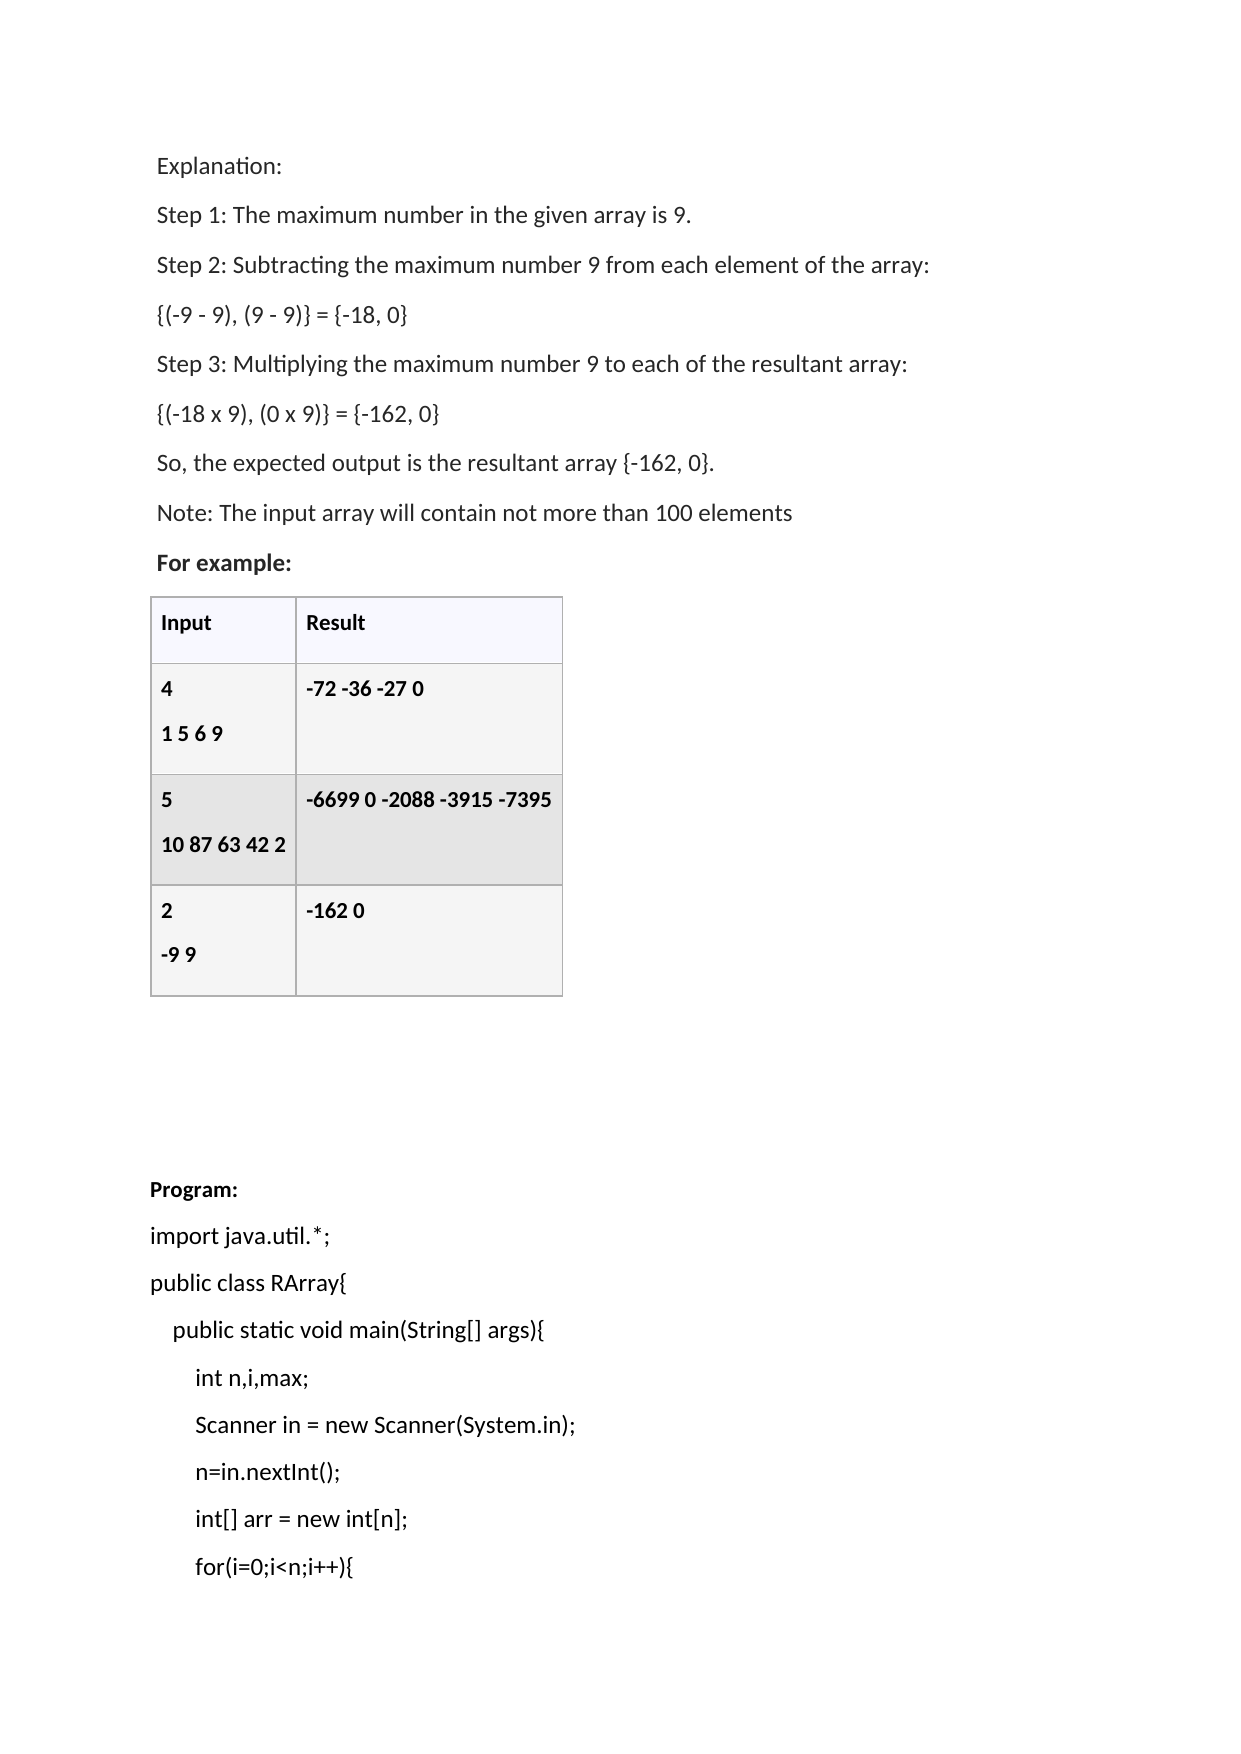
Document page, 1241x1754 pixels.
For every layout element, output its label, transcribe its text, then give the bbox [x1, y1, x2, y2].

text n=in.nextInt(); [150, 1456, 1090, 1487]
text Step 2: Subtracting the maximum number 9 from each element of the array: [157, 249, 1090, 280]
text Step 1: The maximum number in the given array is 9. [157, 199, 1090, 230]
table_cell 4 1 5 6 9 [152, 664, 295, 773]
text Scanner in = new Scanner(System.in); [150, 1409, 1090, 1439]
text Step 3: Multiplying the maximum number 9 to each of the resultant array: [157, 348, 1090, 379]
table_cell -6699 0 -2088 -3915 -7395 [297, 775, 562, 884]
text public static void main(String[] args){ [150, 1315, 1090, 1345]
text Program: [150, 1176, 1090, 1204]
text So, the expected output is the resultant array {-162, 0}. [157, 447, 1090, 478]
table_header Input [152, 598, 295, 662]
table_cell 5 10 87 63 42 2 [152, 775, 295, 884]
text Note: The input array will contain not more than 100 elements [157, 497, 1090, 528]
table_cell -72 -36 -27 0 [297, 664, 562, 773]
text {(-18 x 9), (0 x 9)} = {-162, 0} [157, 398, 1090, 428]
text int n,i,max; [150, 1362, 1090, 1392]
table_cell -162 0 [297, 886, 562, 995]
text {(-9 - 9), (9 - 9)} = {-18, 0} [157, 299, 1090, 329]
text for(i=0;i<n;i++){ [150, 1551, 1090, 1581]
table_cell 2 -9 9 [152, 886, 295, 995]
table_header Result [297, 598, 562, 662]
text For example: [157, 547, 1090, 577]
text Explanation: [157, 150, 1090, 181]
text public class RArray{ [150, 1267, 1090, 1298]
text int[] arr = new int[n]; [150, 1503, 1090, 1534]
text import java.util.*; [150, 1220, 1090, 1251]
